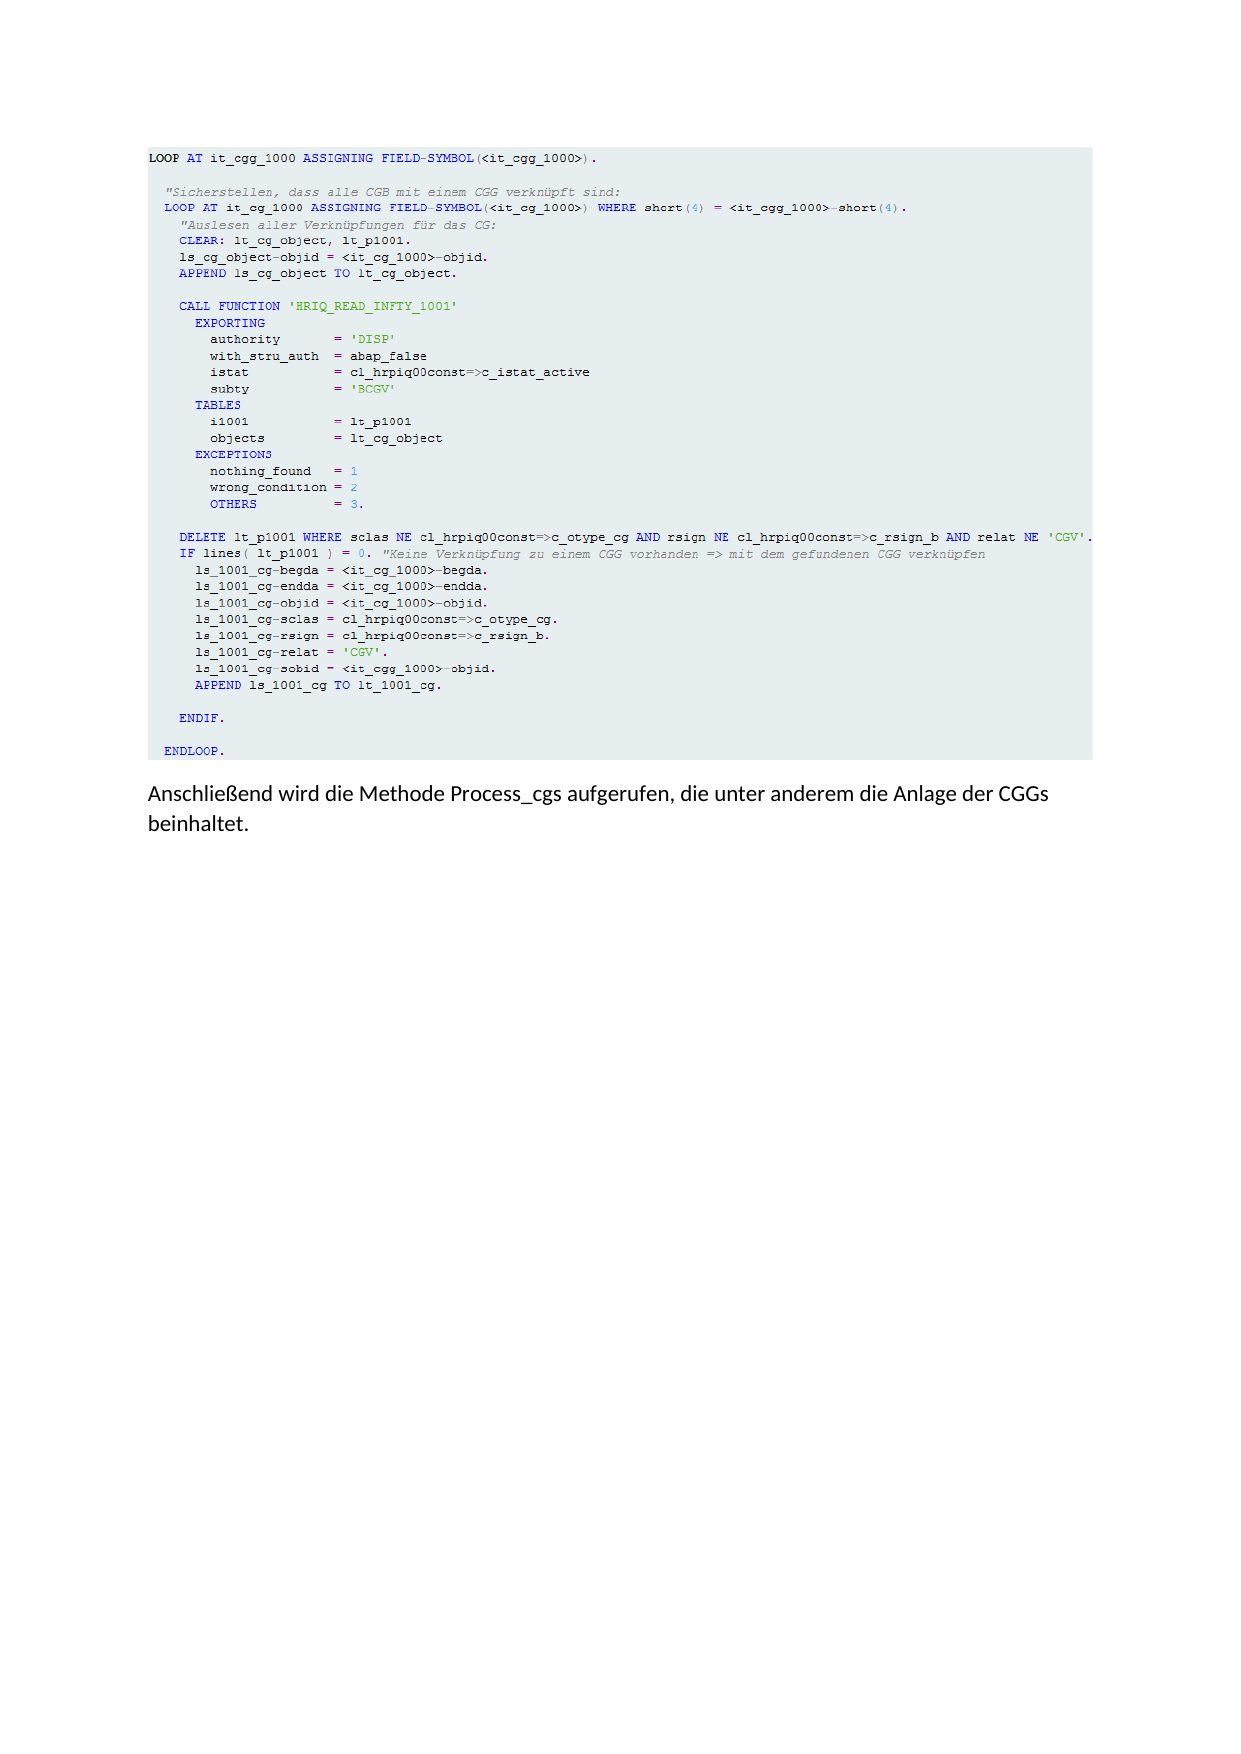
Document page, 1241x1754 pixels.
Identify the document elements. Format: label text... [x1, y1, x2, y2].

text Anschließend wird die Methode Process_cgs aufgerufen, die unter anderem die Anlage der CGGs beinhaltet. [148, 779, 1093, 837]
picture [147, 147, 1093, 760]
